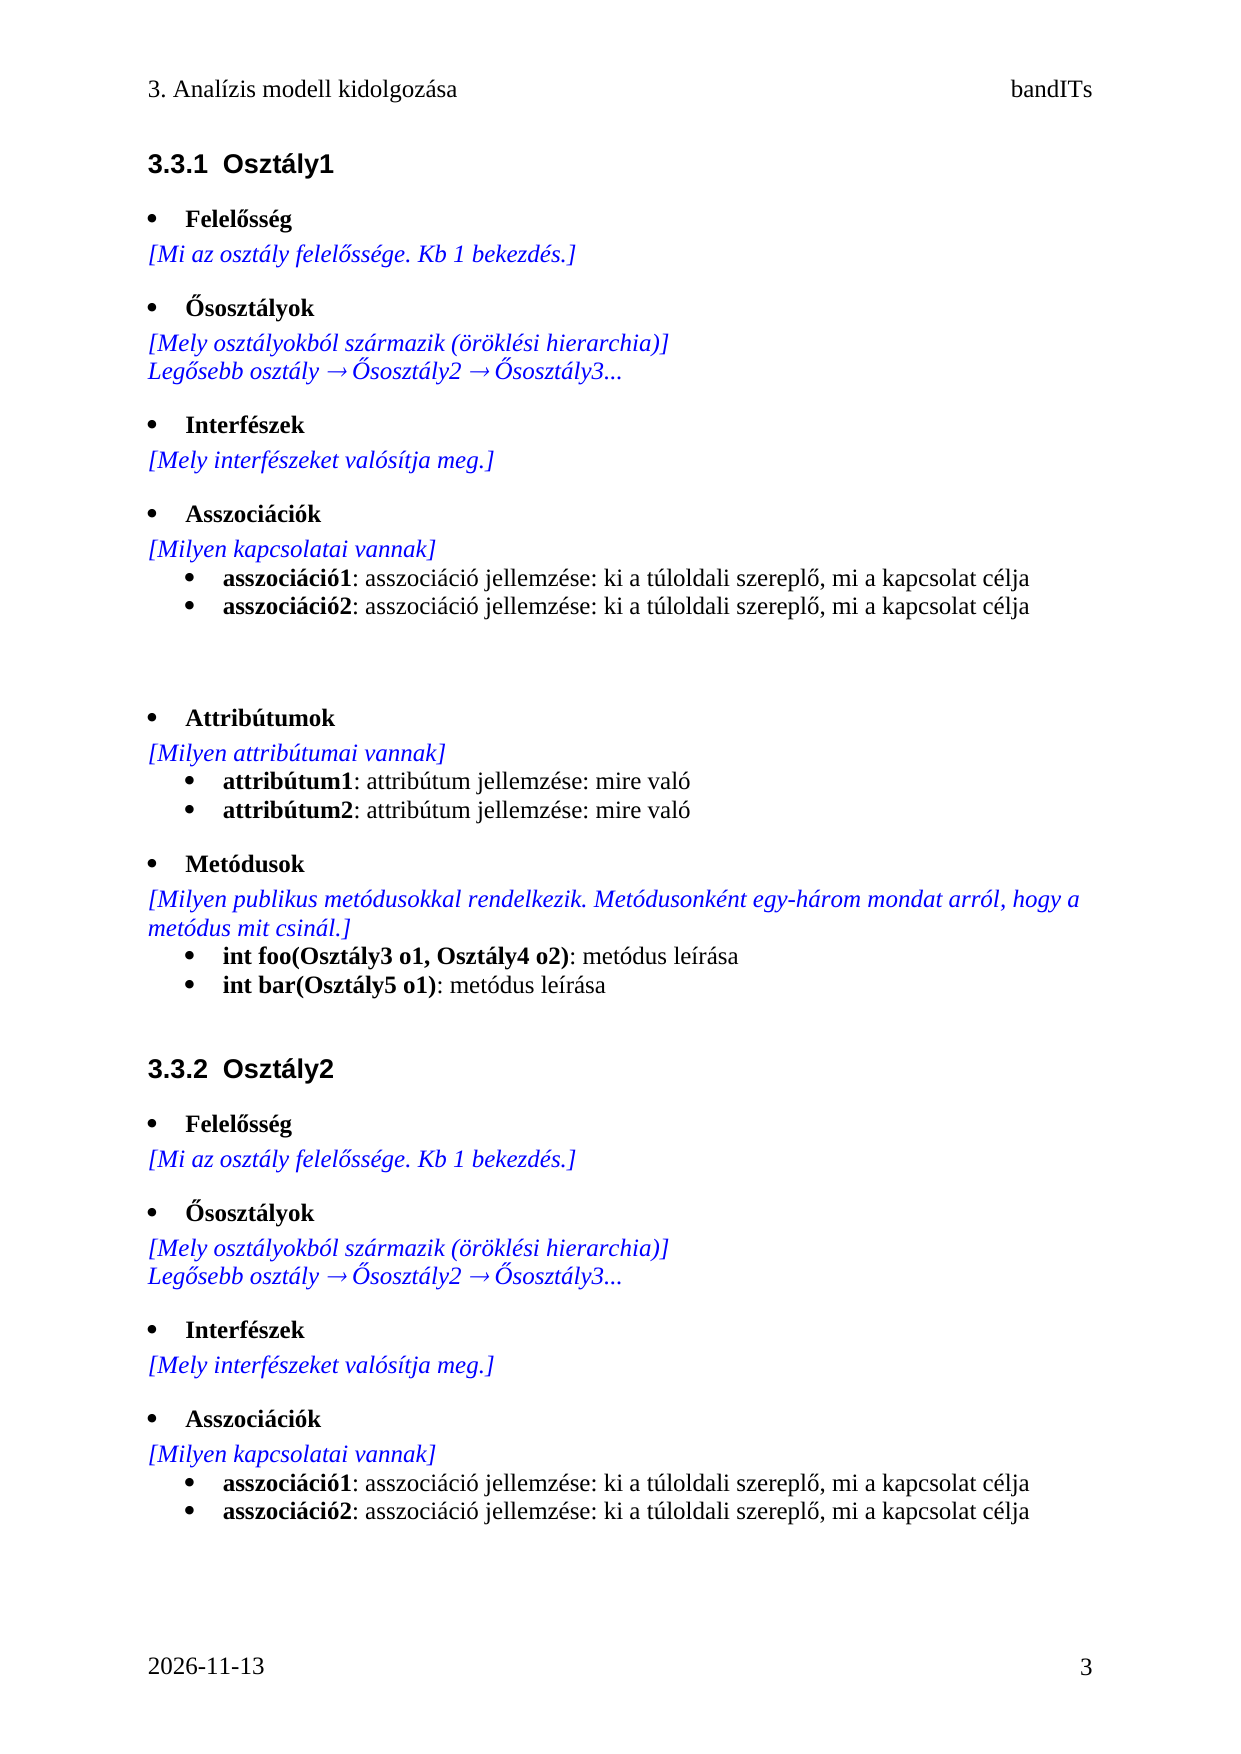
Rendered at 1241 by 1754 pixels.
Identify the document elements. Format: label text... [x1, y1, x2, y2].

text [Milyen attribútumai vannak] [148, 738, 1093, 766]
text [Mi az osztály felelőssége. Kb 1 bekezdés.] [148, 239, 1093, 268]
list asszociáció1: asszociáció jellemzése: ki a túloldali szereplő, mi a kapcsolat célja [185, 1468, 1093, 1496]
subtitle Attribútumok [148, 703, 1093, 731]
list attribútum2: attribútum jellemzése: mire való [185, 795, 1093, 824]
list asszociáció2: asszociáció jellemzése: ki a túloldali szereplő, mi a kapcsolat célja [185, 1496, 1093, 1525]
list attribútum1: attribútum jellemzése: mire való [185, 766, 1093, 795]
subtitle Interfészek [148, 410, 1093, 439]
text Legősebb osztály Ősosztály2 Ősosztály3... [148, 356, 1093, 385]
list asszociáció1: asszociáció jellemzése: ki a túloldali szereplő, mi a kapcsolat célja [185, 563, 1093, 591]
subtitle Interfészek [148, 1315, 1093, 1344]
text [Milyen kapcsolatai vannak] [148, 534, 1093, 563]
text [Milyen publikus metódusokkal rendelkezik. Metódusonként egy-három mondat arról, hogy a metódus mit csinál.] [148, 884, 1093, 941]
subtitle Asszociációk [148, 499, 1093, 528]
text [Mely osztályokból származik (öröklési hierarchia)] [148, 1233, 1093, 1261]
list int foo(Osztály3 o1, Osztály4 o2): metódus leírása [185, 941, 1093, 970]
subtitle Ősosztályok [148, 1198, 1093, 1226]
text [Mely interfészeket valósítja meg.] [148, 445, 1093, 474]
list int bar(Osztály5 o1): metódus leírása [185, 970, 1093, 999]
subtitle Asszociációk [148, 1404, 1093, 1433]
subtitle Ősosztályok [148, 293, 1093, 321]
list asszociáció2: asszociáció jellemzése: ki a túloldali szereplő, mi a kapcsolat célja [185, 591, 1093, 620]
subtitle Metódusok [148, 849, 1093, 878]
text [Mely interfészeket valósítja meg.] [148, 1350, 1093, 1379]
subtitle Felelősség [148, 204, 1093, 233]
text Legősebb osztály Ősosztály2 Ősosztály3... [148, 1261, 1093, 1290]
subtitle Osztály1 [148, 148, 1093, 179]
subtitle Felelősség [148, 1109, 1093, 1138]
subtitle Osztály2 [148, 1053, 1093, 1084]
text [Milyen kapcsolatai vannak] [148, 1439, 1093, 1468]
text [Mely osztályokból származik (öröklési hierarchia)] [148, 328, 1093, 356]
text [Mi az osztály felelőssége. Kb 1 bekezdés.] [148, 1144, 1093, 1173]
